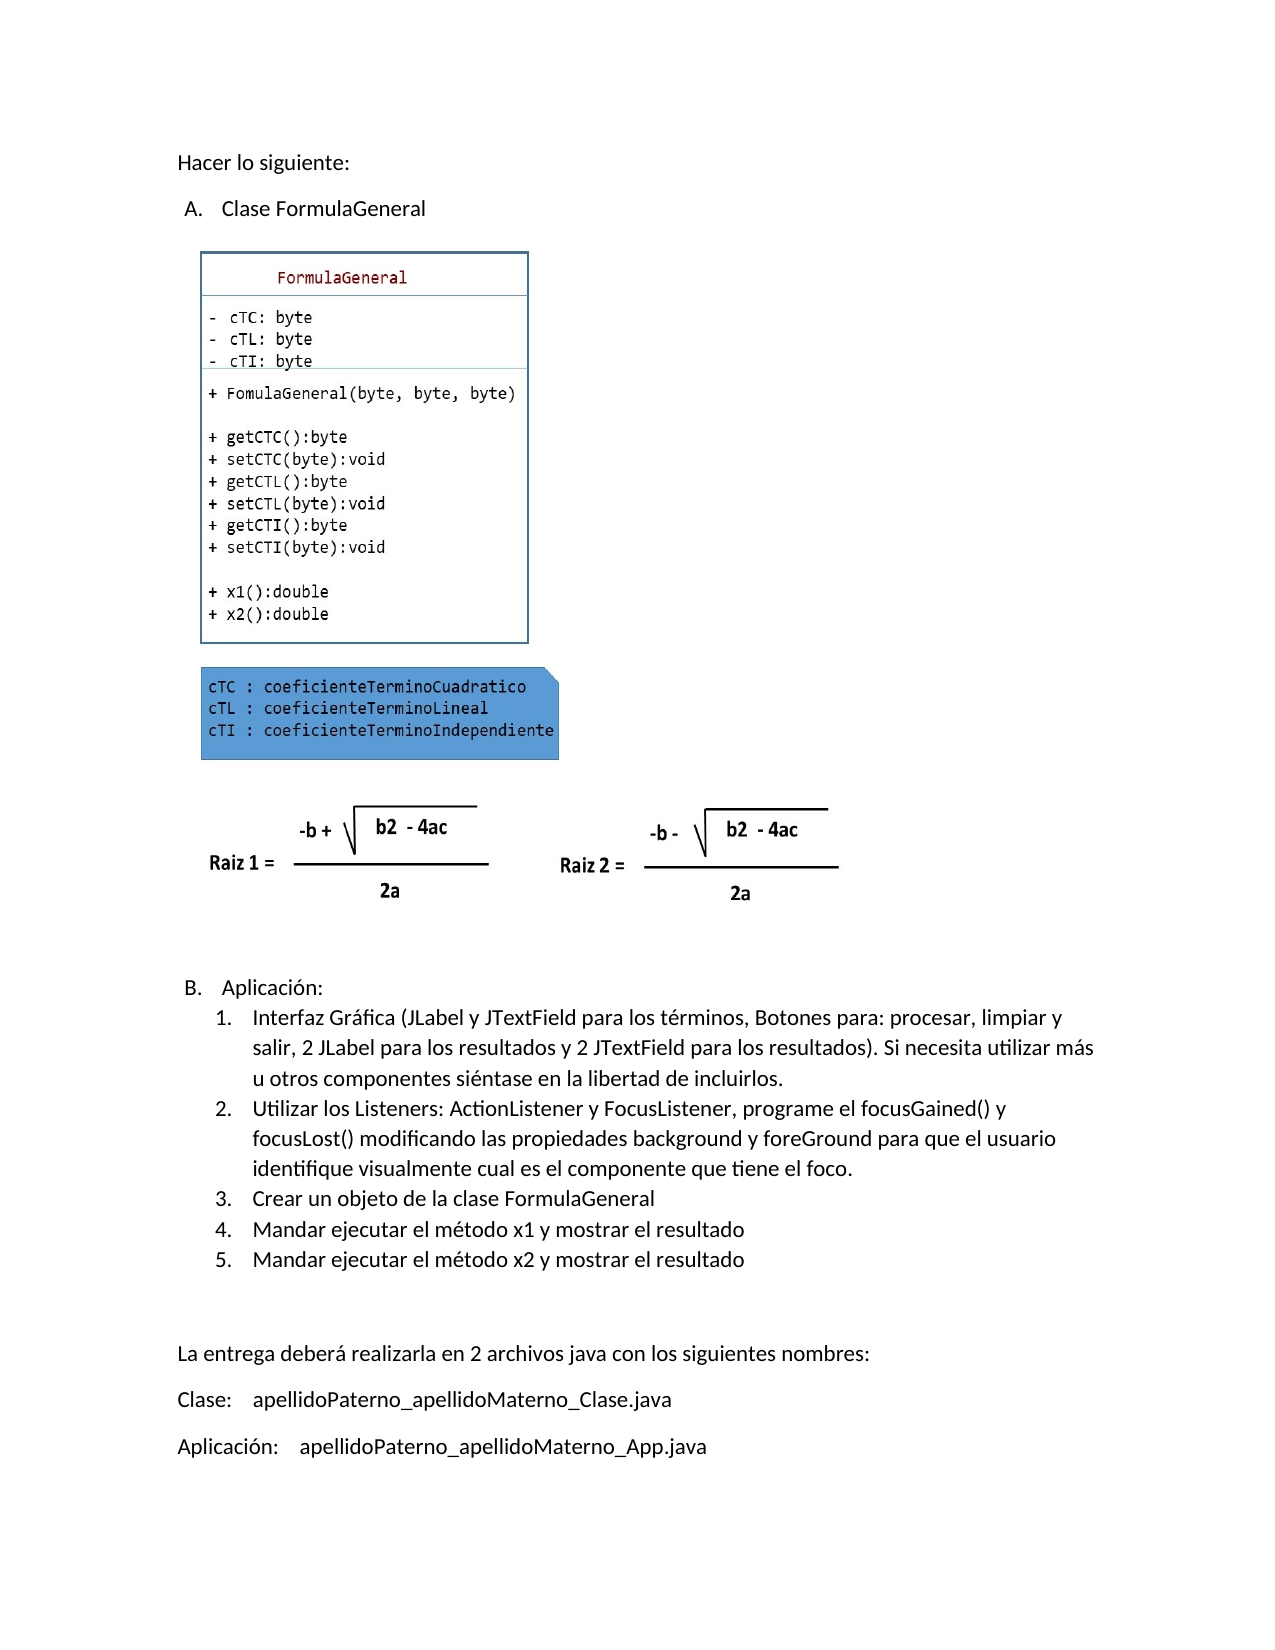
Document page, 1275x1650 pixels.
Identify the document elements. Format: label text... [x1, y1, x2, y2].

list Interfaz Gráfica (JLabel y JTextField para los términos, Botones para: procesar, limpiar y salir, 2 JLabel para los resultados y 2 JTextField para los resultados). Si necesita utilizar más u otros componentes siéntase en la libertad de incluirlos. [215, 1003, 1098, 1092]
list Crear un objeto de la clase FormulaGeneral [215, 1184, 1098, 1212]
text Clase: apellidoPaterno_apellidoMaterno_Clase.java [177, 1386, 1098, 1413]
list Mandar ejecutar el método x2 y mostrar el resultado [215, 1245, 1098, 1273]
picture [177, 241, 862, 955]
list Aplicación: [184, 973, 1098, 1001]
list Utilizar los Listeners: ActionListener y FocusListener, programe el focusGained() y focusLost() modificando las propiedades background y foreGround para que el usuario identifique visualmente cual es el componente que tiene el foco. [215, 1094, 1098, 1182]
text Hacer lo siguiente: [177, 148, 1098, 176]
list Clase FormulaGeneral [184, 194, 1098, 222]
text Aplicación: apellidoPaterno_apellidoMaterno_App.java [177, 1432, 1098, 1460]
text La entrega deberá realizarla en 2 archivos java con los siguientes nombres: [177, 1339, 1098, 1367]
list Mandar ejecutar el método x1 y mostrar el resultado [215, 1215, 1098, 1243]
